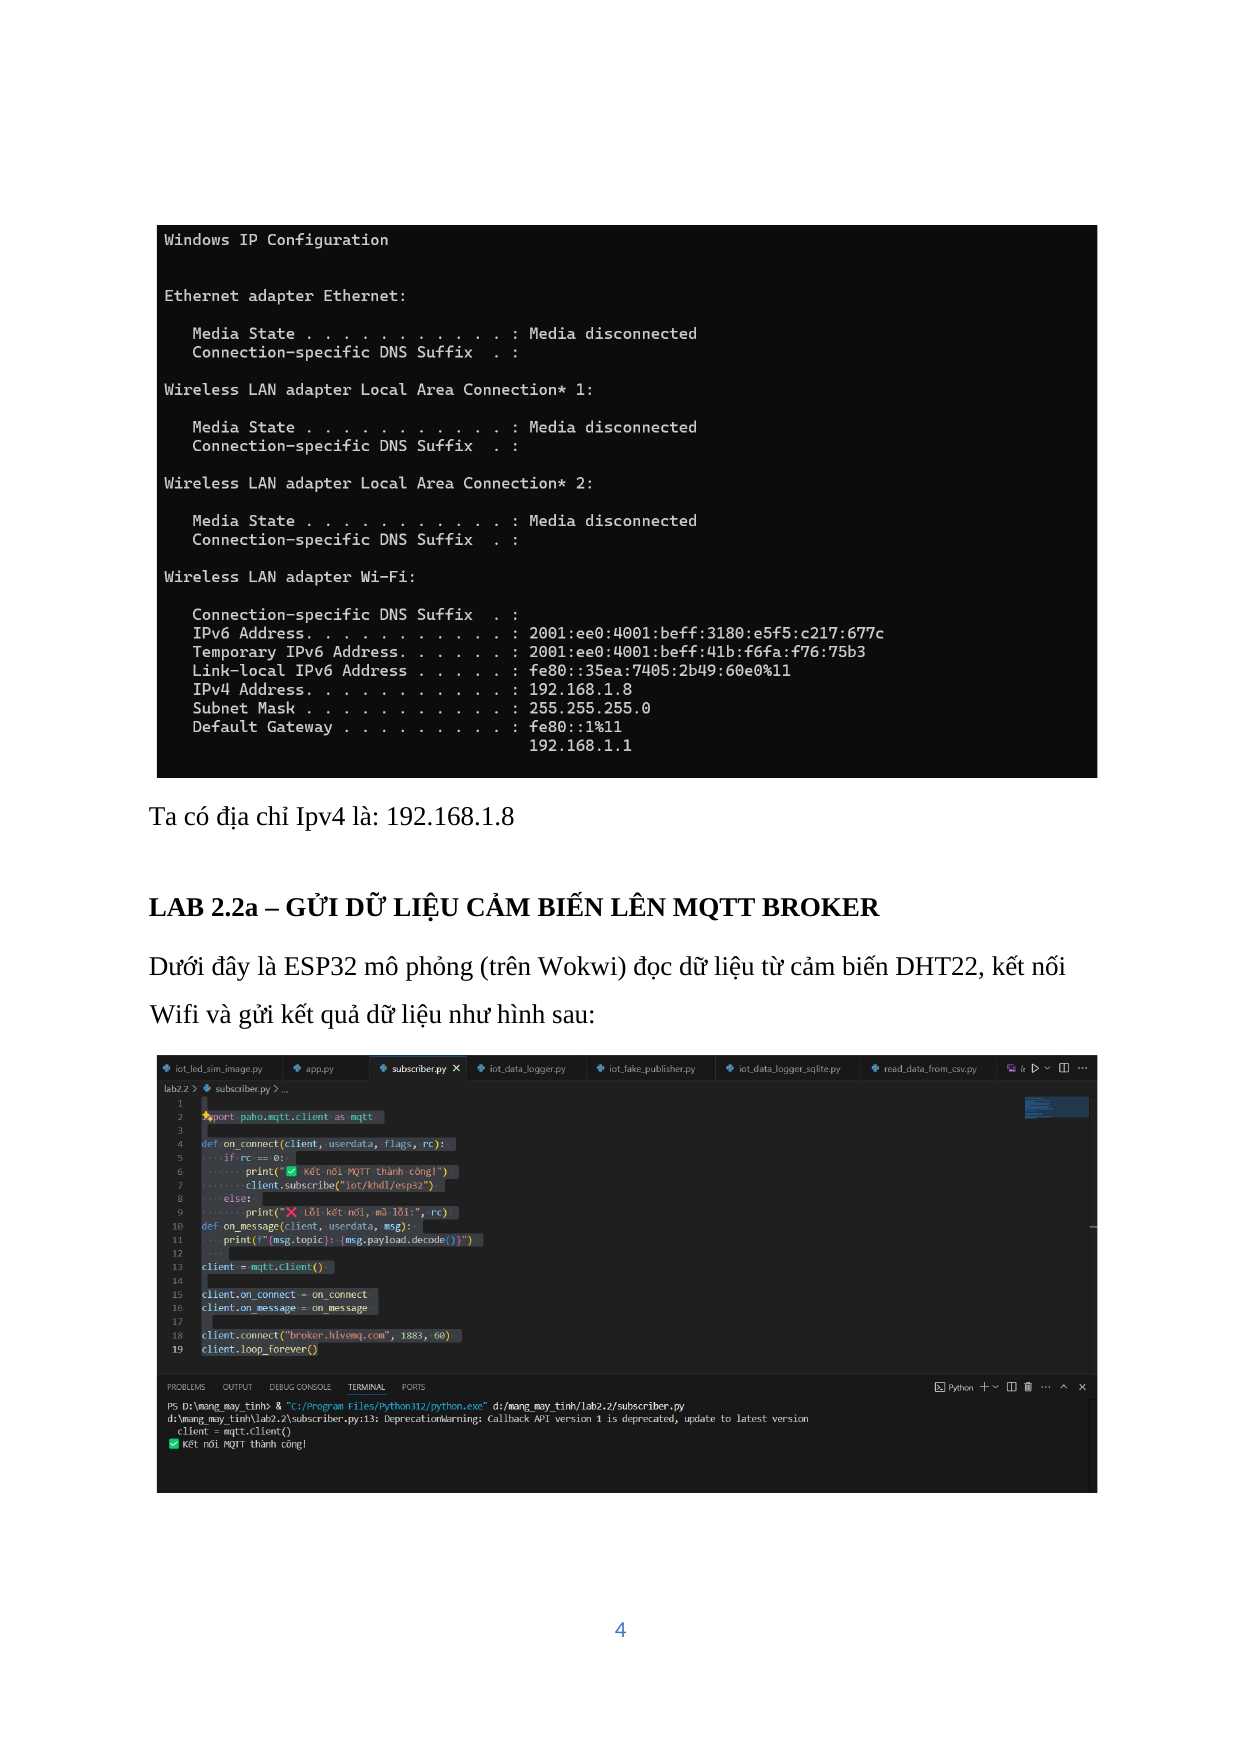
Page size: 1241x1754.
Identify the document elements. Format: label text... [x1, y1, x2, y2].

picture [156, 225, 1098, 778]
text Dưới đây là ESP32 mô phỏng (trên Wokwi) đọc dữ liệu từ cảm biến DHT22, kết nối Wifi và gửi kết quả dữ liệu như hình sau: [148, 950, 1091, 1029]
text Ta có địa chỉ Ipv4 là: 192.168.1.8 [148, 800, 1091, 831]
subtitle LAB 2.2a – GỬI DỮ LIỆU CẢM BIẾN LÊN MQTT BROKER [148, 891, 1097, 922]
picture [156, 1055, 1098, 1493]
